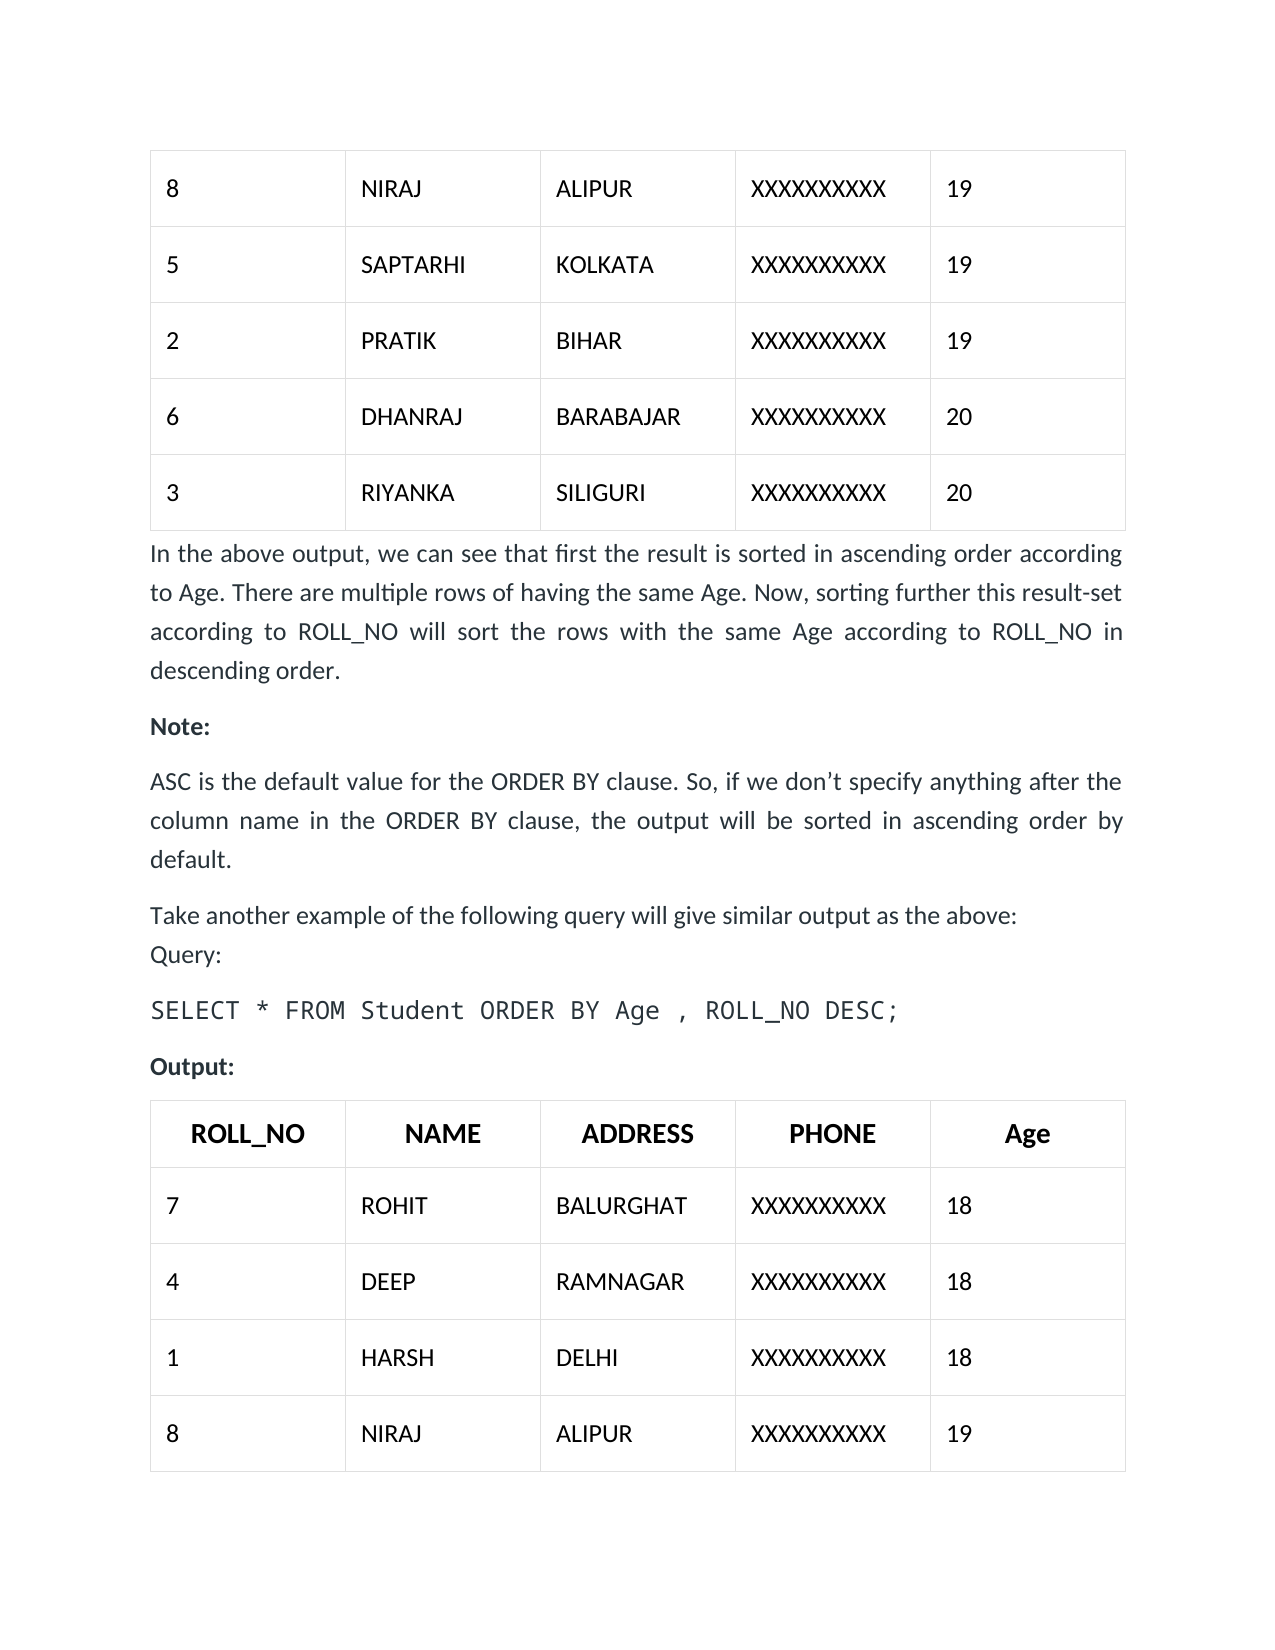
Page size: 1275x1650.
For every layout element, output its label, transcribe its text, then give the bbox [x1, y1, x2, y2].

table_cell SAPTARHI [346, 227, 540, 302]
table_cell 4 [151, 1244, 345, 1319]
table_cell 18 [931, 1320, 1125, 1395]
table_header Age [931, 1101, 1125, 1167]
table_cell NIRAJ [346, 1396, 540, 1471]
table_header NAME [346, 1101, 540, 1167]
table_cell BALURGHAT [541, 1168, 735, 1243]
table_header PHONE [736, 1101, 930, 1167]
table_header ADDRESS [541, 1101, 735, 1167]
table_cell XXXXXXXXXX [736, 1168, 930, 1243]
table_cell 1 [151, 1320, 345, 1395]
table_cell ROHIT [346, 1168, 540, 1243]
table_cell SILIGURI [541, 455, 735, 530]
table_cell 3 [151, 455, 345, 530]
table_cell 5 [151, 227, 345, 302]
table_header ROLL_NO [151, 1101, 345, 1167]
text Output: [150, 1044, 1125, 1083]
table_cell 19 [931, 151, 1125, 226]
table_cell XXXXXXXXXX [736, 1396, 930, 1471]
table_cell ALIPUR [541, 151, 735, 226]
table_cell PRATIK [346, 303, 540, 378]
table_cell KOLKATA [541, 227, 735, 302]
table_cell RAMNAGAR [541, 1244, 735, 1319]
table_cell 7 [151, 1168, 345, 1243]
table_cell NIRAJ [346, 151, 540, 226]
table_cell 18 [931, 1244, 1125, 1319]
table_cell DHANRAJ [346, 379, 540, 454]
table_cell DEEP [346, 1244, 540, 1319]
table_cell 19 [931, 227, 1125, 302]
table_cell 6 [151, 379, 345, 454]
table_cell XXXXXXXXXX [736, 303, 930, 378]
text Note: [150, 704, 1125, 743]
table_cell RIYANKA [346, 455, 540, 530]
text ASC is the default value for the ORDER BY clause. So, if we don’t specify anything after the column name in the ORDER BY clause, the output will be sorted in ascending order by default. [150, 759, 1125, 877]
table_cell HARSH [346, 1320, 540, 1395]
table_cell ALIPUR [541, 1396, 735, 1471]
table_cell 8 [151, 1396, 345, 1471]
table_cell XXXXXXXXXX [736, 379, 930, 454]
table_cell XXXXXXXXXX [736, 1244, 930, 1319]
text SELECT * FROM Student ORDER BY Age , ROLL_NO DESC; [150, 988, 1125, 1027]
table_cell XXXXXXXXXX [736, 151, 930, 226]
table_cell DELHI [541, 1320, 735, 1395]
table_cell XXXXXXXXXX [736, 227, 930, 302]
table_cell 2 [151, 303, 345, 378]
table_cell XXXXXXXXXX [736, 1320, 930, 1395]
table_cell 19 [931, 303, 1125, 378]
table_cell BIHAR [541, 303, 735, 378]
table_cell 20 [931, 455, 1125, 530]
table_cell XXXXXXXXXX [736, 455, 930, 530]
table_cell 8 [151, 151, 345, 226]
text In the above output, we can see that first the result is sorted in ascending order according to Age. There are multiple rows of having the same Age. Now, sorting further this result-set according to ROLL_NO will sort the rows with the same Age according to ROLL_NO in descending order. [150, 531, 1125, 687]
table_cell 18 [931, 1168, 1125, 1243]
text Take another example of the following query will give similar output as the above: Query: [150, 893, 1125, 971]
table_cell BARABAJAR [541, 379, 735, 454]
table_cell 19 [931, 1396, 1125, 1471]
table_cell 20 [931, 379, 1125, 454]
